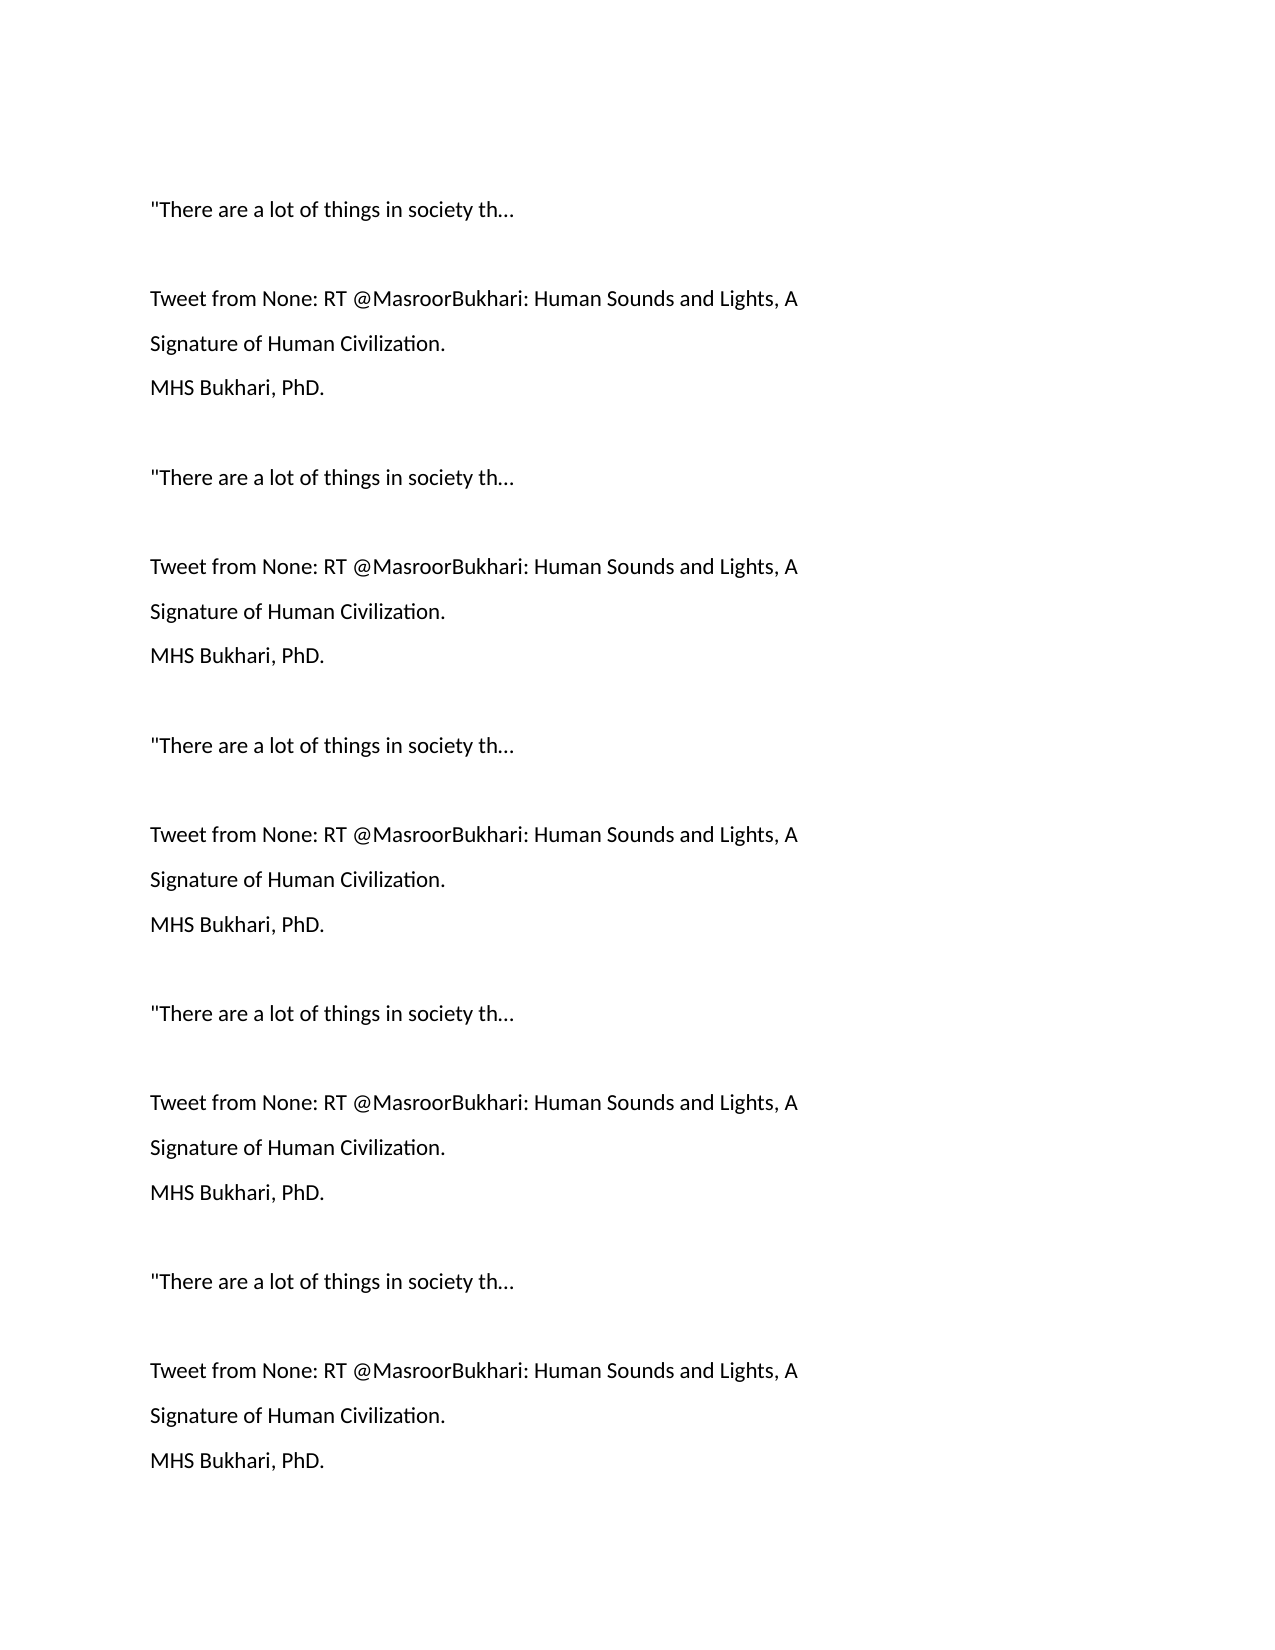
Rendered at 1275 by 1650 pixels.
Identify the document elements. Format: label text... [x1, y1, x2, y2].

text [150, 284, 1125, 312]
text "There are a lot of things in society th… [150, 463, 1125, 491]
text Tweet from None: RT @MasroorBukhari: Human Sounds and Lights, A [150, 1088, 1125, 1116]
text Signature of Human Civilization. [150, 865, 1125, 893]
text Tweet from None: RT @MasroorBukhari: Human Sounds and Lights, A [150, 552, 1125, 580]
text Signature of Human Civilization. [150, 329, 1125, 357]
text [150, 1267, 1125, 1295]
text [150, 195, 1125, 223]
text "There are a lot of things in society th… [150, 999, 1125, 1027]
text MHS Bukhari, PhD. [150, 373, 1125, 401]
text MHS Bukhari, PhD. [150, 910, 1125, 938]
text Signature of Human Civilization. [150, 1401, 1125, 1429]
text Tweet from None: RT @MasroorBukhari: Human Sounds and Lights, A [150, 820, 1125, 848]
text Signature of Human Civilization. [150, 597, 1125, 625]
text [150, 1357, 1125, 1384]
text MHS Bukhari, PhD. [150, 1178, 1125, 1206]
text MHS Bukhari, PhD. [150, 642, 1125, 669]
text MHS Bukhari, PhD. [150, 1446, 1125, 1474]
text "There are a lot of things in society th… [150, 731, 1125, 759]
text Signature of Human Civilization. [150, 1133, 1125, 1161]
